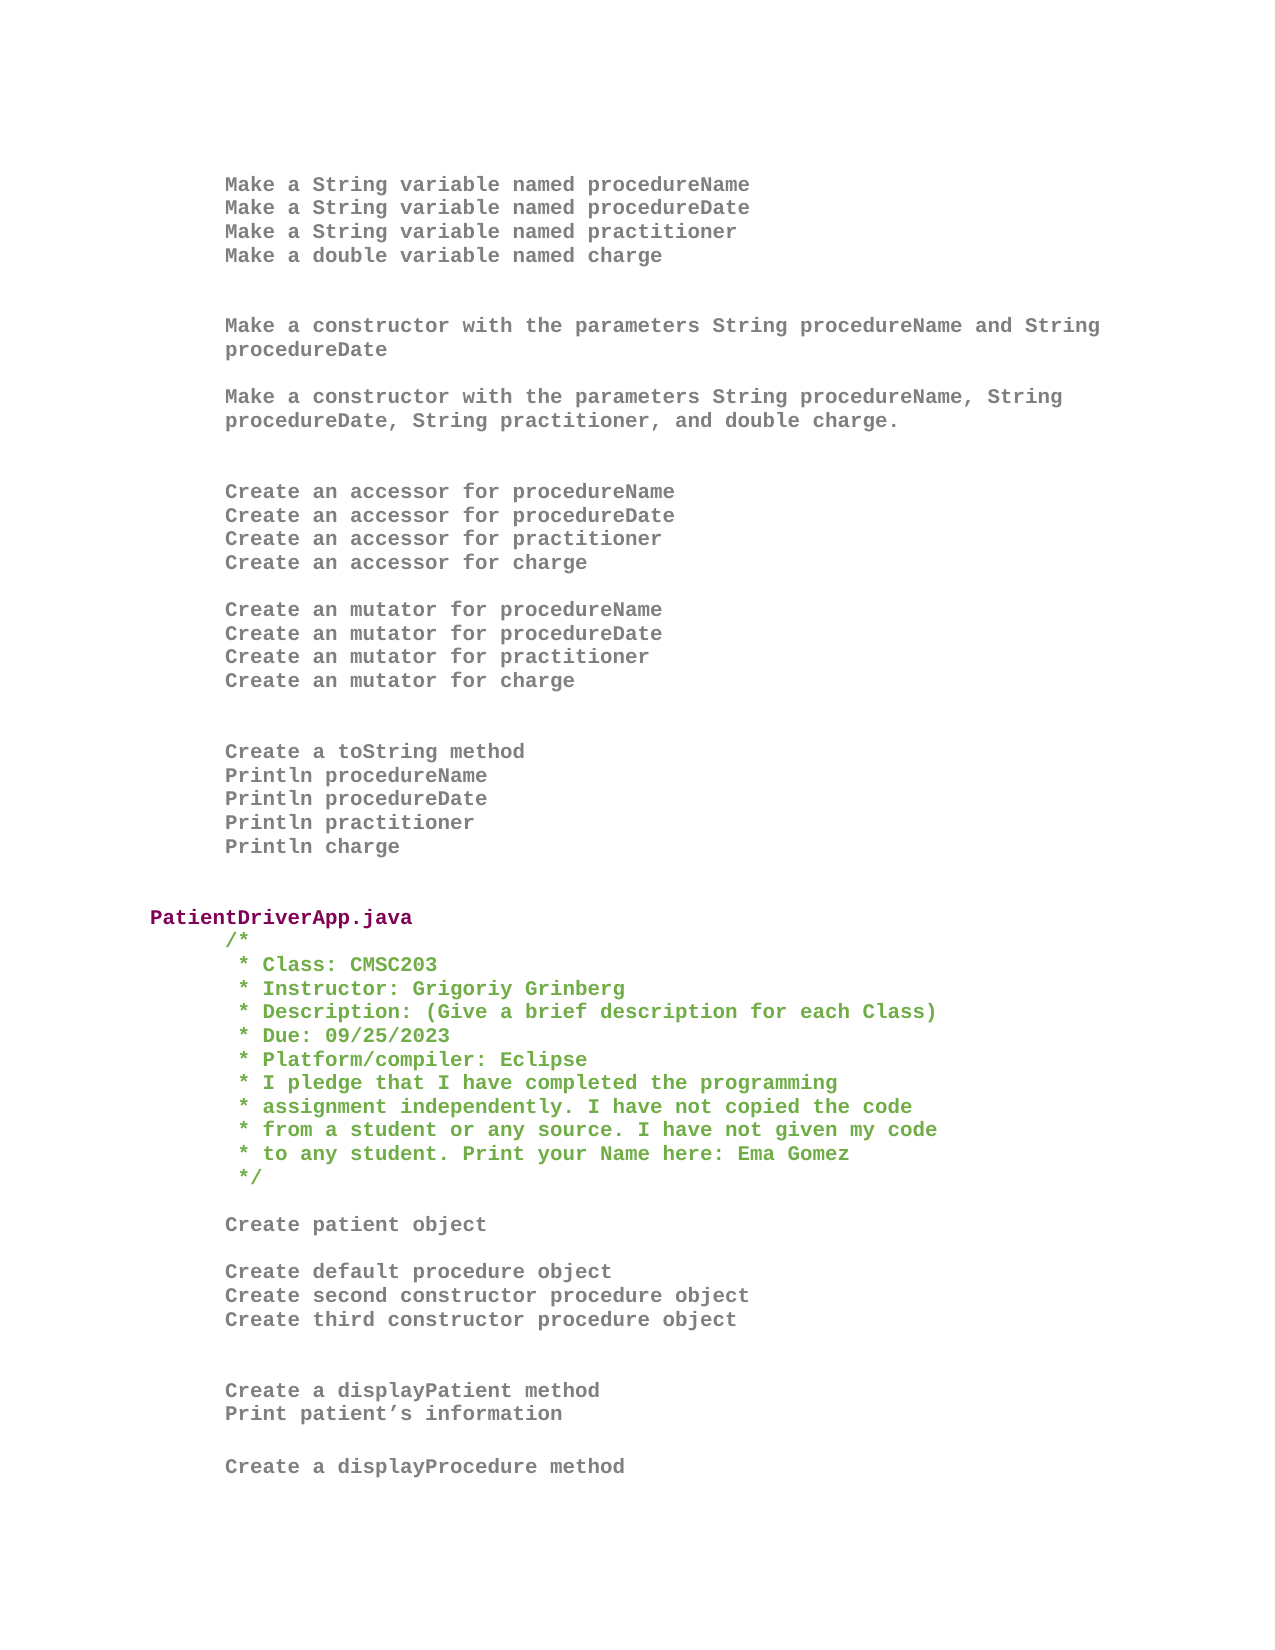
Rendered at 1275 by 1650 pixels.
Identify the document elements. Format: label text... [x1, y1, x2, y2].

text * Class: CMSC203 [150, 954, 1125, 978]
text Println procedureDate [225, 788, 1125, 812]
text * from a student or any source. I have not given my code [225, 1119, 1125, 1143]
text */ [225, 1167, 1125, 1190]
text Create an mutator for procedureDate [225, 623, 1125, 647]
text * Platform/compiler: Eclipse [225, 1048, 1125, 1072]
text Make a double variable named charge [225, 244, 1125, 268]
text Make a String variable named procedureName [225, 174, 1125, 197]
text Make a String variable named procedureDate [225, 197, 1125, 221]
text Create default procedure object [225, 1261, 1125, 1285]
text Create an mutator for practitioner [225, 647, 1125, 670]
text Print patient’s information [225, 1403, 1125, 1427]
text Create an accessor for procedureName [225, 481, 1125, 505]
text Create a toString method [225, 741, 1125, 765]
text Println procedureName [225, 765, 1125, 788]
text * assignment independently. I have not copied the code [225, 1096, 1125, 1119]
text Println charge [225, 836, 1125, 859]
text Create an mutator for procedureName [225, 599, 1125, 623]
text * Instructor: Grigoriy Grinberg [225, 978, 1125, 1001]
text * I pledge that I have completed the programming [225, 1072, 1125, 1096]
text /* [150, 930, 1125, 954]
text Create patient object [225, 1214, 1125, 1238]
text Create a displayProcedure method [225, 1456, 1125, 1479]
text Create third constructor procedure object [225, 1309, 1125, 1332]
text Println practitioner [225, 812, 1125, 836]
text Make a constructor with the parameters String procedureName and String procedureDate [225, 316, 1125, 363]
text Create an accessor for procedureDate [225, 505, 1125, 528]
text * to any student. Print your Name here: Ema Gomez [225, 1143, 1125, 1167]
text Create an accessor for charge [225, 552, 1125, 576]
text Make a String variable named practitioner [225, 221, 1125, 244]
text PatientDriverApp.java [150, 907, 1125, 930]
text Create second constructor procedure object [225, 1285, 1125, 1309]
text * Due: 09/25/2023 [225, 1025, 1125, 1048]
text Create an accessor for practitioner [225, 528, 1125, 552]
text Create a displayPatient method [225, 1379, 1125, 1403]
text Make a constructor with the parameters String procedureName, String procedureDate, String practitioner, and double charge. [225, 386, 1125, 434]
text Create an mutator for charge [225, 670, 1125, 694]
text * Description: (Give a brief description for each Class) [225, 1001, 1125, 1025]
